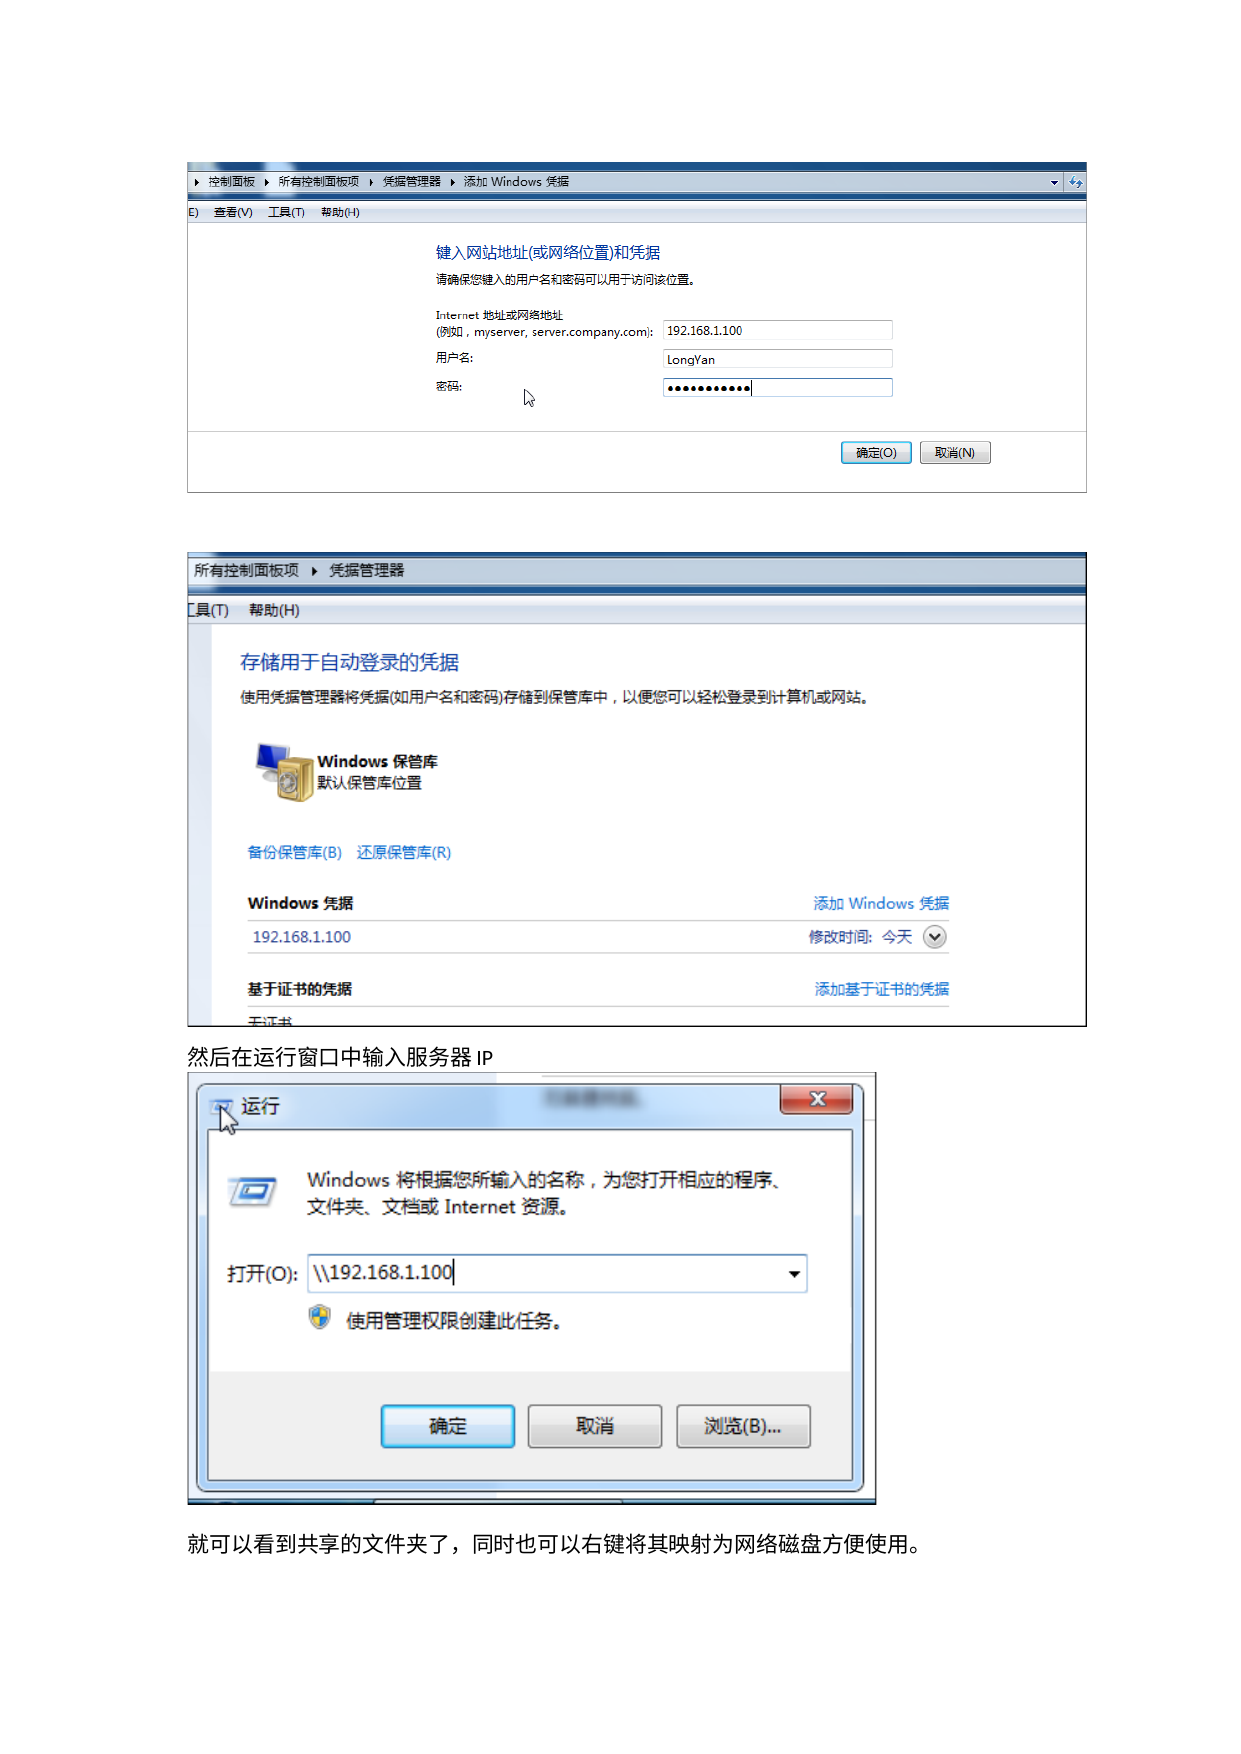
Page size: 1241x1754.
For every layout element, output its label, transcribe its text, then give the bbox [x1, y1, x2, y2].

picture [187, 552, 1087, 1027]
picture [187, 1072, 877, 1505]
picture [187, 162, 1087, 493]
text 然后在运行窗口中输入服务器IP [187, 1027, 1053, 1072]
